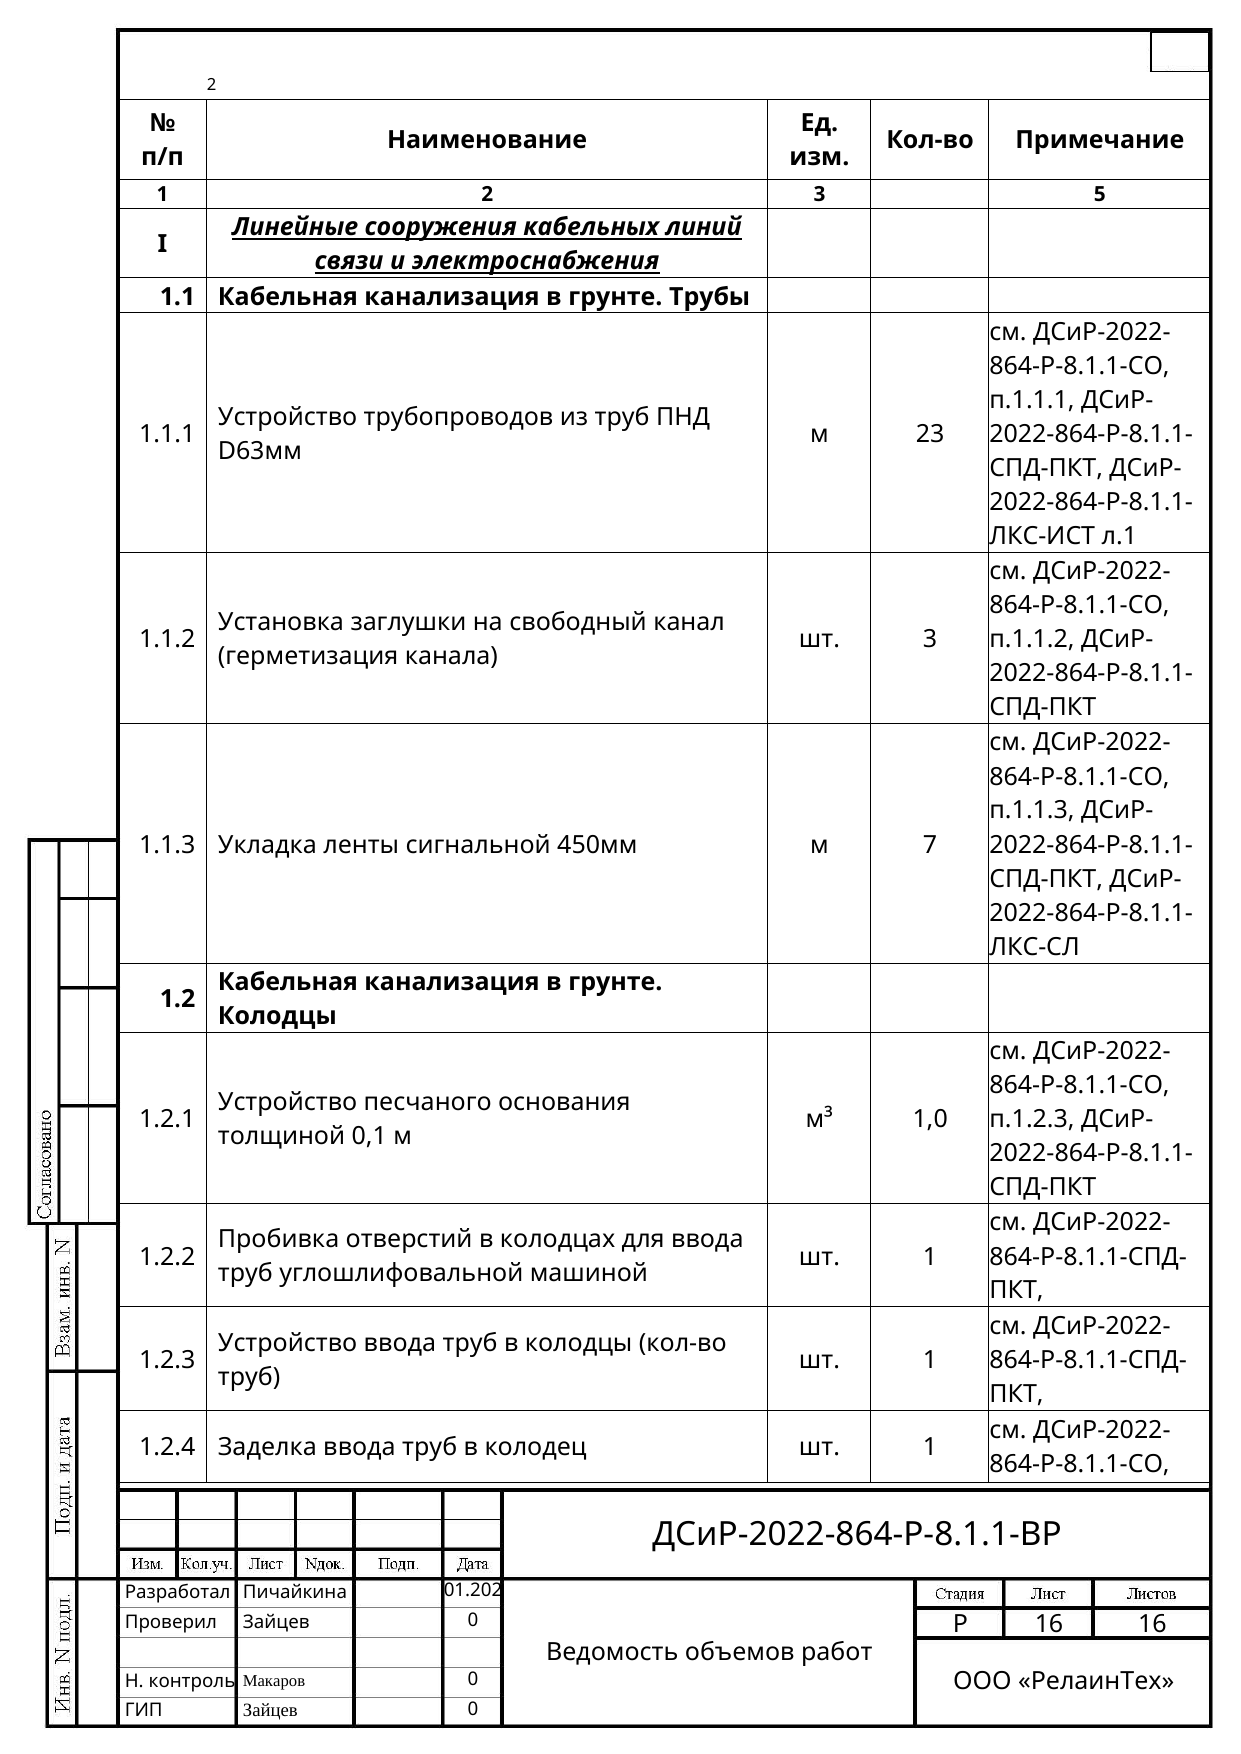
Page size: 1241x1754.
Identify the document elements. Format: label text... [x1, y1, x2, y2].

table_cell 3 [871, 553, 988, 723]
table_cell 5 [989, 180, 1210, 208]
table_cell 1,0 [871, 1033, 988, 1203]
table_cell 1.1 [119, 278, 206, 312]
table_cell Установка заглушки на свободный канал (герметизация канала) [207, 553, 767, 723]
table_cell [768, 278, 870, 312]
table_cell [989, 1411, 1210, 1482]
table_cell 1.2 [119, 964, 206, 1032]
table_cell 1 [871, 1307, 988, 1409]
table_cell шт. [768, 1307, 870, 1409]
table_cell 1 [871, 1411, 988, 1482]
table_cell 1 [871, 1204, 988, 1306]
table_cell [768, 209, 870, 277]
table_cell см. ДСиР-2022-864-Р-8.1.1-СО, п.1.1.2, ДСиР-2022-864-Р-8.1.1-СПД-ПКТ [989, 553, 1210, 723]
table_cell 1.2.3 [119, 1307, 206, 1409]
table_cell шт. [768, 1204, 870, 1306]
table_cell 23 [871, 313, 988, 552]
table_cell [871, 278, 988, 312]
table_cell [989, 209, 1210, 277]
table_cell Кабельная канализация в грунте. Колодцы [207, 964, 767, 1032]
text 2 [136, 73, 1193, 95]
table_cell Устройство трубопроводов из труб ПНД D63мм [207, 313, 767, 552]
table_cell 1.1.2 [119, 553, 206, 723]
table_cell см. ДСиР-2022-864-Р-8.1.1-СПД-ПКТ, [989, 1204, 1210, 1306]
table_cell шт. [768, 553, 870, 723]
table_cell см. ДСиР-2022-864-Р-8.1.1-СО, п.1.1.3, ДСиР-2022-864-Р-8.1.1-СПД-ПКТ, ДСиР-2022-864-Р-8.1.1-ЛКС-СЛ [989, 724, 1210, 962]
table_cell 1.2.2 [119, 1204, 206, 1306]
table_header № п/п [119, 100, 206, 178]
table_cell 7 [871, 724, 988, 962]
table_header Ед. изм. [768, 100, 870, 178]
table_header Наименование [207, 100, 767, 178]
table_cell 1.2.1 [119, 1033, 206, 1203]
table_cell 1.1.1 [119, 313, 206, 552]
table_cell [207, 1411, 767, 1482]
table_cell см. ДСиР-2022-864-Р-8.1.1-СПД-ПКТ, [989, 1307, 1210, 1409]
table_cell Линейные сооружения кабельных линий связи и электроснабжения [207, 209, 767, 277]
table_cell м [768, 313, 870, 552]
table_cell 1 [119, 180, 206, 208]
table_cell Пробивка отверстий в колодцах для ввода труб углошлифовальной машиной [207, 1204, 767, 1306]
table_cell [871, 209, 988, 277]
table_cell [871, 180, 988, 208]
table_cell Устройство песчаного основания толщиной 0,1 м [207, 1033, 767, 1203]
table_cell [871, 964, 988, 1032]
table_cell [989, 964, 1210, 1032]
table_cell м [768, 724, 870, 962]
table_cell Укладка ленты сигнальной 450мм [207, 724, 767, 962]
table_cell м³ [768, 1033, 870, 1203]
table_cell 2 [207, 180, 767, 208]
table_cell 1.2.4 [119, 1411, 206, 1482]
table_cell Кабельная канализация в грунте. Трубы [207, 278, 767, 312]
table_cell см. ДСиР-2022-864-Р-8.1.1-СО, п.1.1.1, ДСиР-2022-864-Р-8.1.1-СПД-ПКТ, ДСиР-2022-864-Р-8.1.1-ЛКС-ИСТ л.1 [989, 313, 1210, 552]
table_header Примечание [989, 100, 1210, 178]
table_cell [768, 964, 870, 1032]
picture [0, 0, 1240, 1754]
table_cell Устройство ввода труб в колодцы (кол-во труб) [207, 1307, 767, 1409]
table_cell [989, 278, 1210, 312]
table_cell I [119, 209, 206, 277]
table_cell см. ДСиР-2022-864-Р-8.1.1-СО, п.1.2.3, ДСиР-2022-864-Р-8.1.1-СПД-ПКТ [989, 1033, 1210, 1203]
table_cell шт. [768, 1411, 870, 1482]
table_cell 3 [768, 180, 870, 208]
table_header Кол-во [871, 100, 988, 178]
table_cell 1.1.3 [119, 724, 206, 962]
